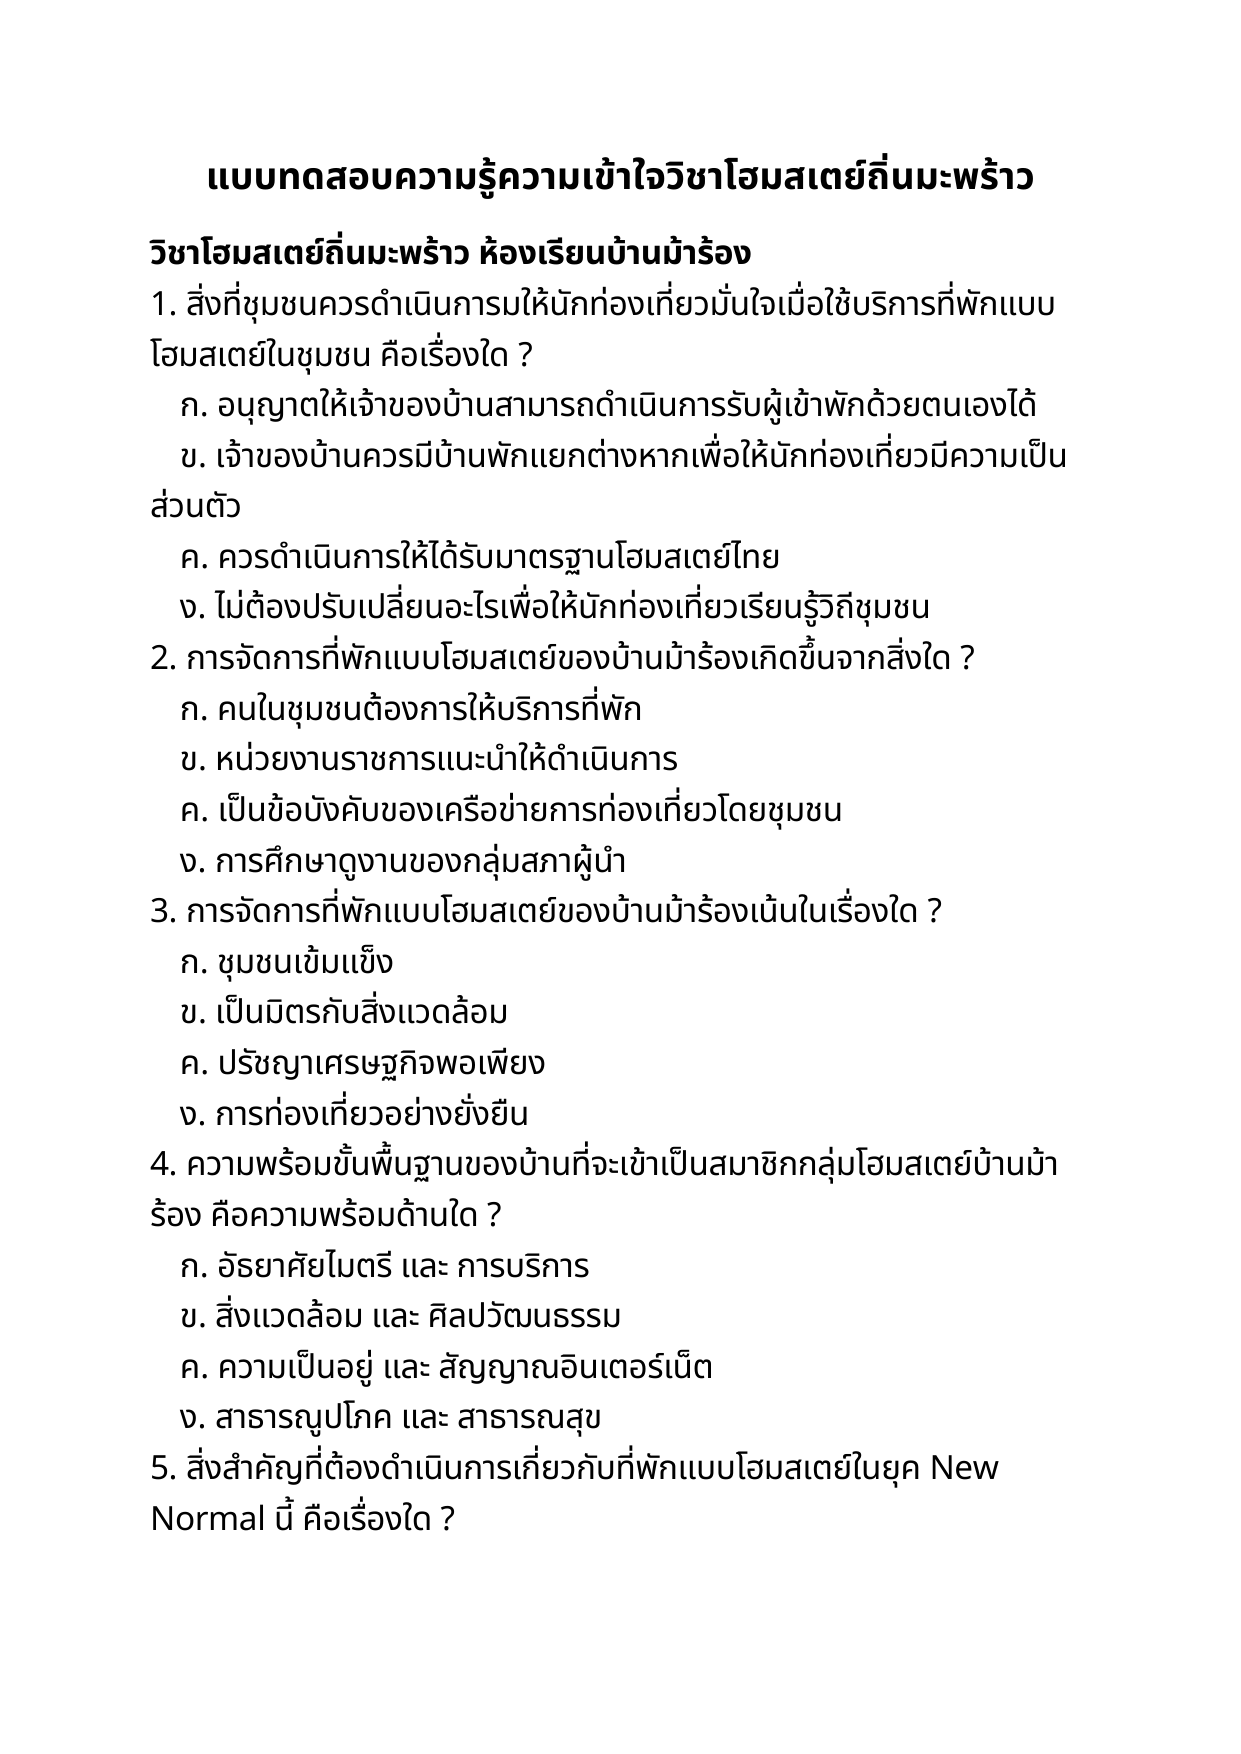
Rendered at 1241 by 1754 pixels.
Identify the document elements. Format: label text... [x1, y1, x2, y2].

text ก. อัธยาศัยไมตรี และ การบริการ [150, 1241, 1090, 1292]
text ก. คนในชุมชนต้องการให้บริการที่พัก [150, 684, 1090, 735]
text ก. ชุมชนเข้มแข็ง [150, 938, 1090, 988]
text ข. หน่วยงานราชการแนะนำให้ดำเนินการ [150, 735, 1090, 786]
text 2. การจัดการที่พักแบบโฮมสเตย์ของบ้านม้าร้องเกิดขึ้นจากสิ่งใด ? [150, 634, 1090, 684]
text ง. การท่องเที่ยวอย่างยั่งยืน [150, 1089, 1090, 1140]
text ค. ควรดำเนินการให้ได้รับมาตรฐานโฮมสเตย์ไทย [150, 533, 1090, 583]
text ง. การศึกษาดูงานของกลุ่มสภาผู้นำ [150, 836, 1090, 887]
text ค. ปรัชญาเศรษฐกิจพอเพียง [150, 1039, 1090, 1089]
text 5. สิ่งสำคัญที่ต้องดำเนินการเกี่ยวกับที่พักแบบโฮมสเตย์ในยุค New Normal นี้ คือเรื่องใด ? [150, 1444, 1090, 1545]
text ง. สาธารณูปโภค และ สาธารณสุข [150, 1393, 1090, 1444]
text ง. ไม่ต้องปรับเปลี่ยนอะไรเพื่อให้นักท่องเที่ยวเรียนรู้วิถีชุมชน [150, 583, 1090, 634]
text ค. ความเป็นอยู่ และ สัญญาณอินเตอร์เน็ต [150, 1343, 1090, 1393]
text วิชาโฮมสเตย์ถิ่นมะพร้าว ห้องเรียนบ้านม้าร้อง [150, 229, 1090, 280]
text ข. เจ้าของบ้านควรมีบ้านพักแยกต่างหากเพื่อให้นักท่องเที่ยวมีความเป็นส่วนตัว [150, 432, 1090, 533]
text ข. สิ่งแวดล้อม และ ศิลปวัฒนธรรม [150, 1292, 1090, 1343]
text ข. เป็นมิตรกับสิ่งแวดล้อม [150, 988, 1090, 1039]
text แบบทดสอบความรู้ความเข้าใจวิชาโฮมสเตย์ถิ่นมะพร้าว [150, 150, 1090, 207]
text 4. ความพร้อมขั้นพื้นฐานของบ้านที่จะเข้าเป็นสมาชิกกลุ่มโฮมสเตย์บ้านม้าร้อง คือความพร้อมด้านใด ? [150, 1140, 1090, 1241]
text ค. เป็นข้อบังคับของเครือข่ายการท่องเที่ยวโดยชุมชน [150, 786, 1090, 836]
text ก. อนุญาตให้เจ้าของบ้านสามารถดำเนินการรับผู้เข้าพักด้วยตนเองได้ [150, 381, 1090, 432]
text 3. การจัดการที่พักแบบโฮมสเตย์ของบ้านม้าร้องเน้นในเรื่องใด ? [150, 887, 1090, 938]
text 1. สิ่งที่ชุมชนควรดำเนินการมให้นักท่องเที่ยวมั่นใจเมื่อใช้บริการที่พักแบบโฮมสเตย์ในชุมชน คือเรื่องใด ? [150, 280, 1090, 381]
